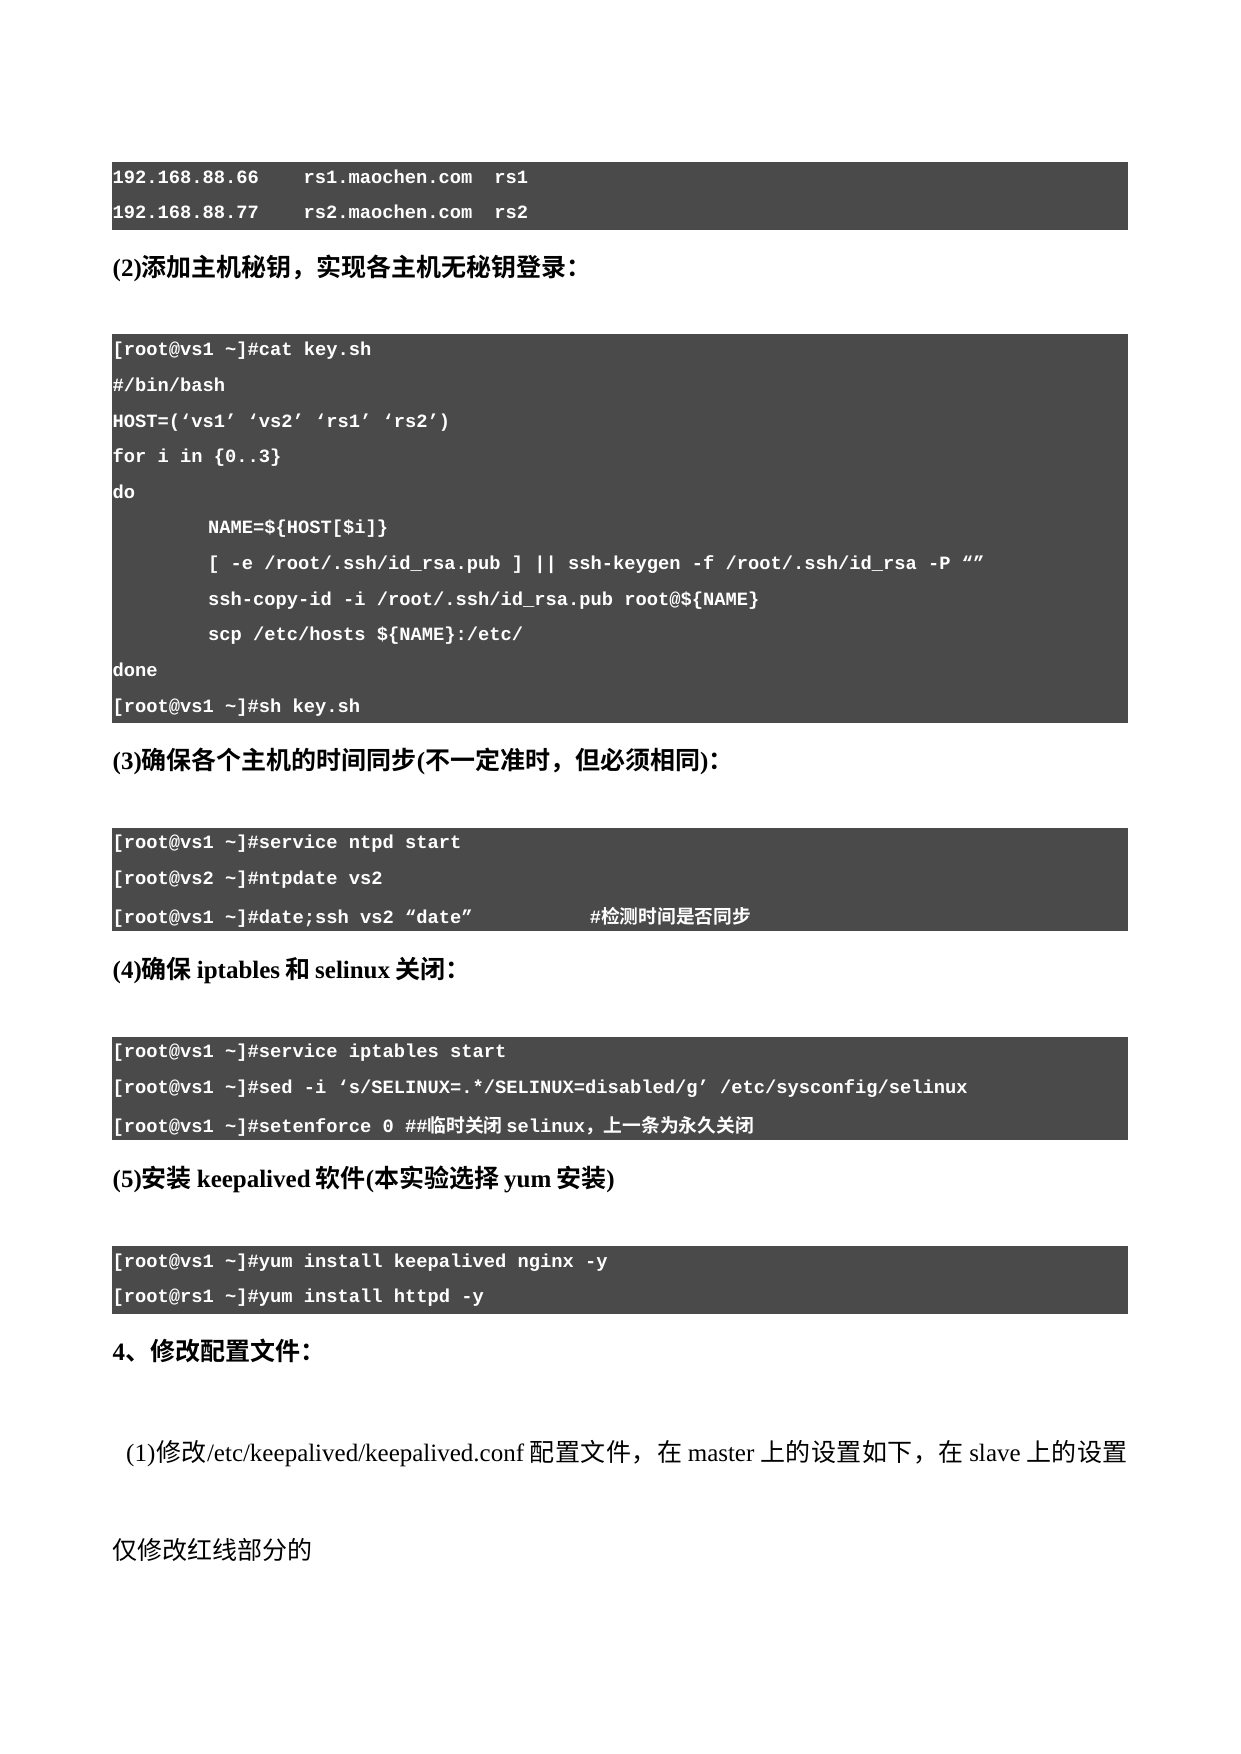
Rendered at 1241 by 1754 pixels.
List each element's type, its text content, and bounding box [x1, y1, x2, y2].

text [root@vs1 ~]#sh key.sh [112, 691, 1128, 723]
text 4、修改配置文件： [112, 1317, 1128, 1382]
text NAME=${HOST[$i]} [112, 513, 1128, 545]
text [root@vs1 ~]#yum install keepalived nginx -y [112, 1246, 1128, 1278]
text 192.168.88.66 rs1.maochen.com rs1 [112, 162, 1128, 194]
text ssh-copy-id -i /root/.ssh/id_rsa.pub root@${NAME} [112, 584, 1128, 616]
text [root@vs1 ~]#setenforce 0 ##临时关闭selinux，上一条为永久关闭 [112, 1108, 1128, 1140]
text done [112, 655, 1128, 688]
text scp /etc/hosts ${NAME}:/etc/ [112, 619, 1128, 652]
text [root@vs1 ~]#service iptables start [112, 1037, 1128, 1069]
text (3)确保各个主机的时间同步(不一定准时，但必须相同)： [112, 726, 1128, 791]
text (4)确保iptables和selinux关闭： [112, 935, 1128, 1000]
text [root@rs1 ~]#yum install httpd -y [112, 1281, 1128, 1314]
text HOST=(‘vs1’ ‘vs2’ ‘rs1’ ‘rs2’) [112, 406, 1128, 438]
text for i in {0..3} [112, 441, 1128, 474]
text [root@vs1 ~]#date;ssh vs2 “date” #检测时间是否同步 [112, 899, 1128, 931]
text #/bin/bash [112, 370, 1128, 403]
text (2)添加主机秘钥，实现各主机无秘钥登录： [112, 233, 1128, 298]
text [root@vs2 ~]#ntpdate vs2 [112, 863, 1128, 896]
text [root@vs1 ~]#service ntpd start [112, 828, 1128, 860]
text (5)安装keepalived软件(本实验选择yum安装) [112, 1144, 1128, 1209]
text [root@vs1 ~]#cat key.sh [112, 334, 1128, 367]
text (1)修改/etc/keepalived/keepalived.conf配置文件，在master上的设置如下，在slave上的设置仅修改红线部分的 [112, 1418, 1128, 1581]
text 192.168.88.77 rs2.maochen.com rs2 [112, 198, 1128, 230]
text do [112, 477, 1128, 509]
text [root@vs1 ~]#sed -i ‘s/SELINUX=.*/SELINUX=disabled/g’ /etc/sysconfig/selinux [112, 1072, 1128, 1105]
text [ -e /root/.ssh/id_rsa.pub ] || ssh-keygen -f /root/.ssh/id_rsa -P “” [112, 548, 1128, 581]
